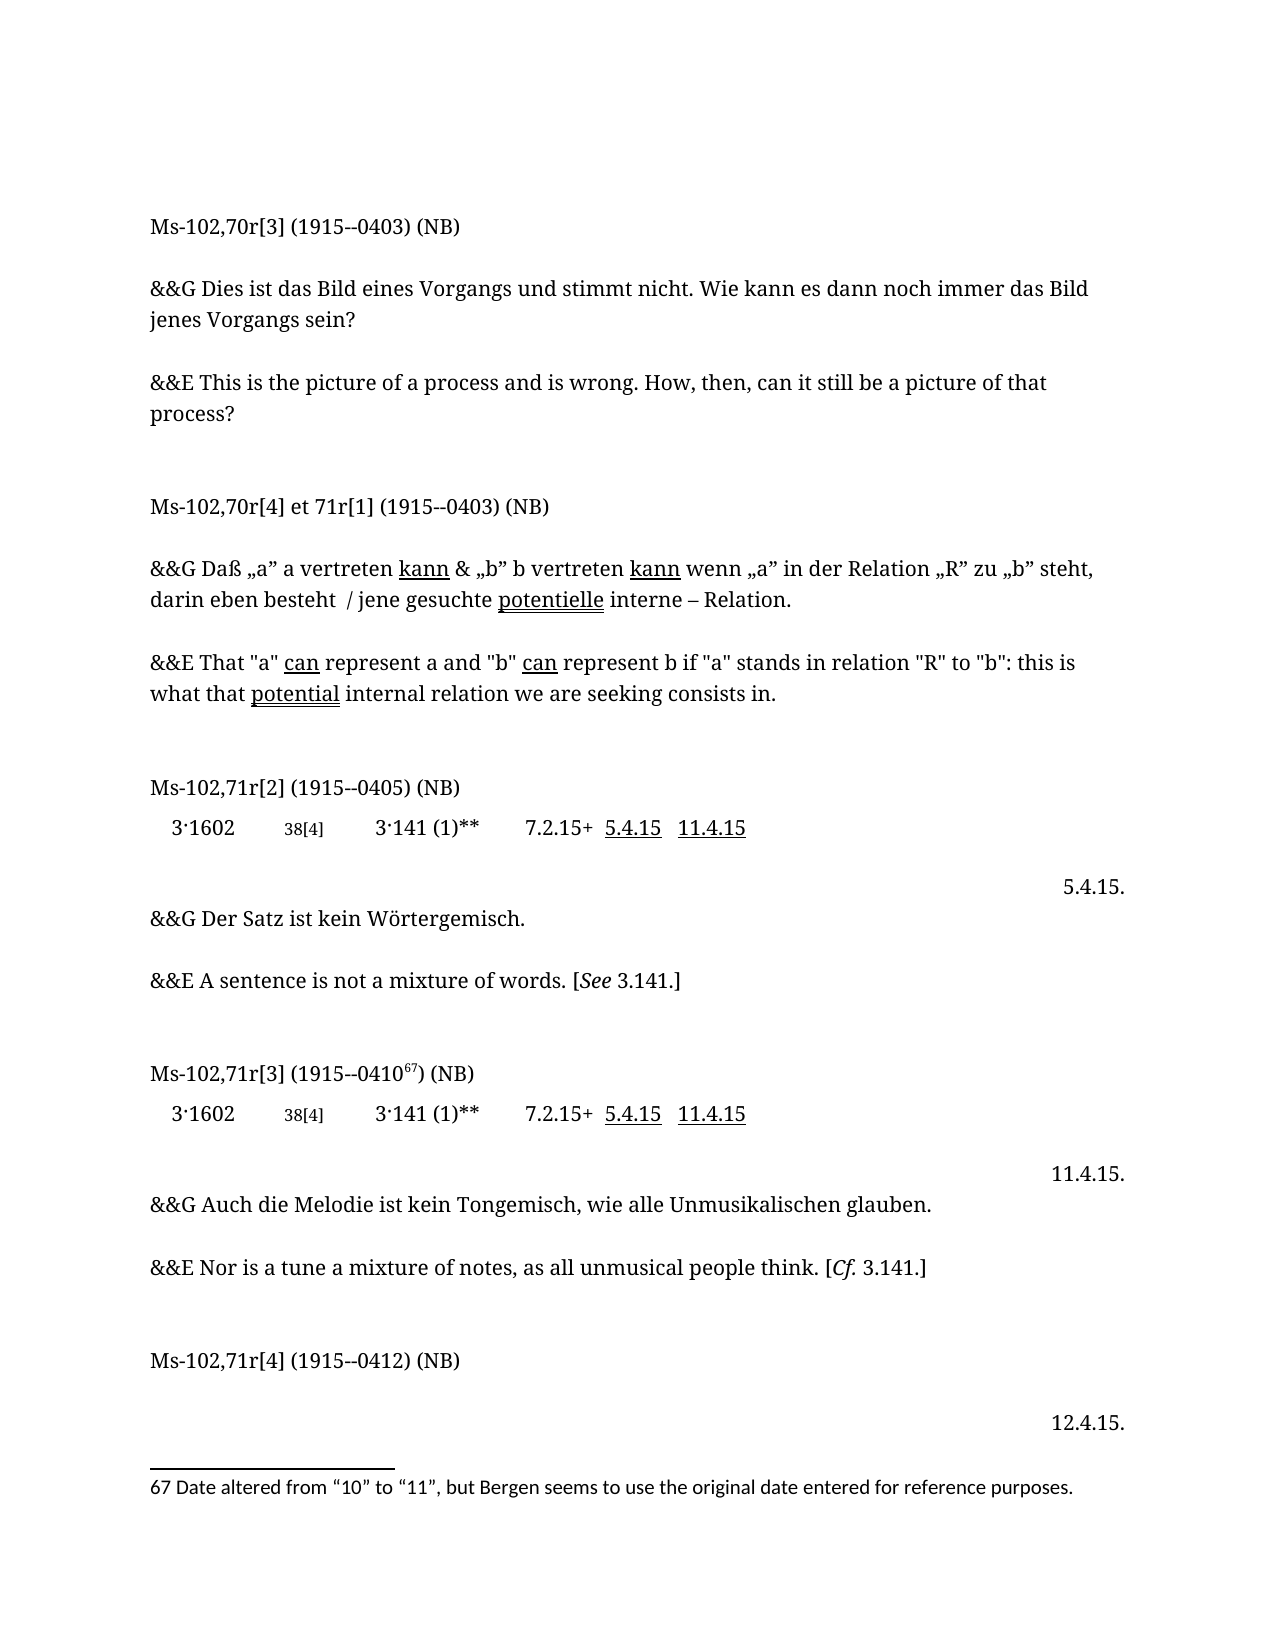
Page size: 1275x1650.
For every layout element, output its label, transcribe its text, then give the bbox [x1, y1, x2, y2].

text &&G Auch die Melodie ist kein Tongemisch, wie alle Unmusikalischen glauben. [150, 1190, 1125, 1219]
text 3·1602 38[4] 3·141 (1)** 7.2.15+ 5.4.15 11.4.15 [166, 1099, 1125, 1128]
text &&G Daß „a” a vertreten kann & „b” b vertreten kann wenn „a” in der Relation „R” zu „b” steht, darin eben besteht / jene gesuchte potentielle interne – Relation. [150, 554, 1125, 614]
text &&E This is the picture of a process and is wrong. How, then, can it still be a picture of that process? [150, 368, 1125, 427]
text Ms-102,71r[4] (1915--0412) (NB) [150, 1346, 1125, 1375]
text &&E That "a" can represent a and "b" can represent b if "a" stands in relation "R" to "b": this is what that potential internal relation we are seeking consists in. [150, 648, 1125, 708]
text 5.4.15. [150, 872, 1125, 901]
text Ms-102,71r[3] (1915--0410) (NB) [150, 1059, 1125, 1088]
text 12.4.15. [150, 1408, 1125, 1437]
text &&E A sentence is not a mixture of words. [See 3.141.] [150, 966, 1125, 994]
text &&G Der Satz ist kein Wörtergemisch. [150, 904, 1125, 932]
text 3·1602 38[4] 3·141 (1)** 7.2.15+ 5.4.15 11.4.15 [166, 813, 1125, 841]
text Ms-102,70r[3] (1915--0403) (NB) [150, 212, 1125, 241]
text Ms-102,70r[4] et 71r[1] (1915--0403) (NB) [150, 492, 1125, 521]
text 11.4.15. [150, 1159, 1125, 1188]
text &&E Nor is a tune a mixture of notes, as all unmusical people think. [Cf. 3.141.] [150, 1253, 1125, 1281]
text &&G Dies ist das Bild eines Vorgangs und stimmt nicht. Wie kann es dann noch immer das Bild jenes Vorgangs sein? [150, 274, 1125, 334]
text Ms-102,71r[2] (1915--0405) (NB) [150, 773, 1125, 801]
